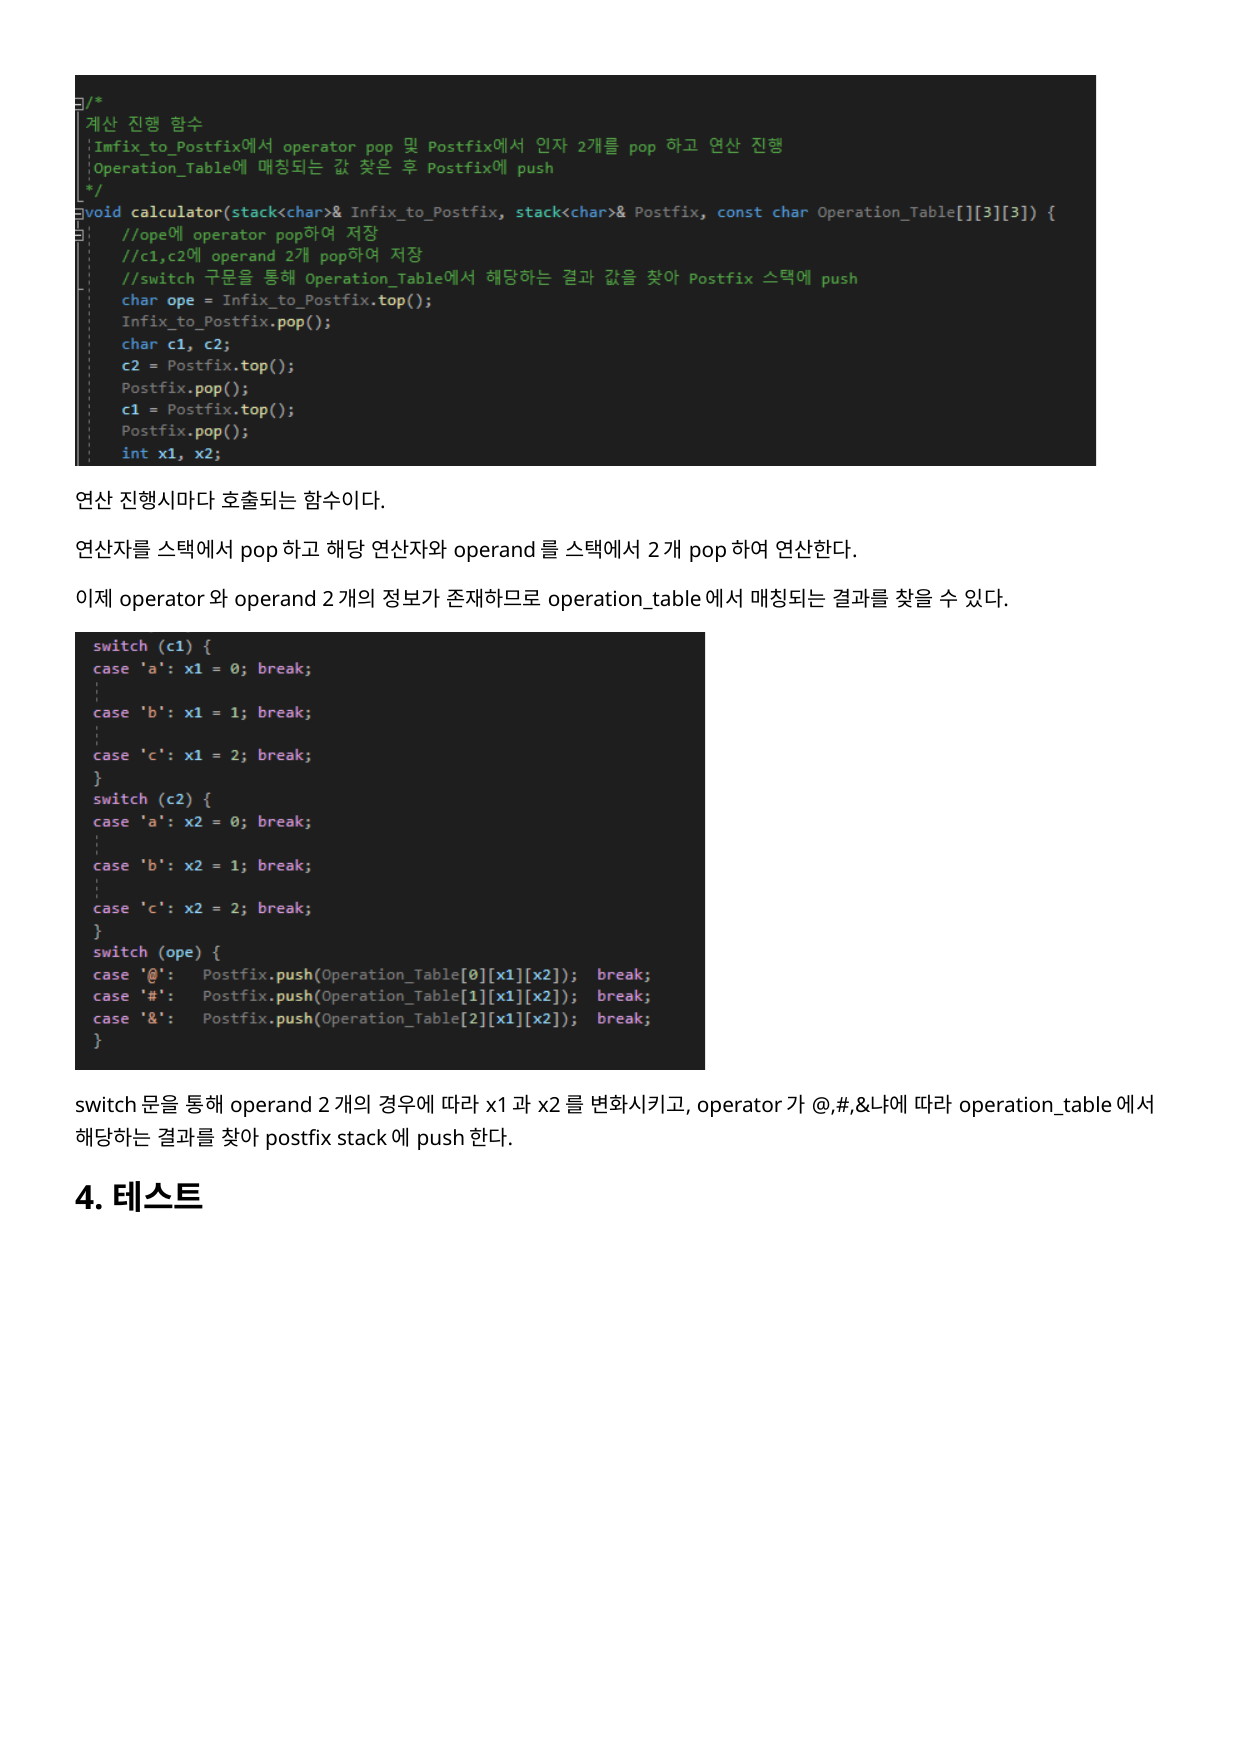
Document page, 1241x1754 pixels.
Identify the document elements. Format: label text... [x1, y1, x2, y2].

text 4. 테스트 [75, 1171, 1165, 1219]
picture [75, 632, 705, 1070]
picture [75, 75, 1097, 466]
text 연산 진행시마다 호출되는 함수이다. [75, 484, 1165, 514]
text switch문을 통해 operand 2개의 경우에 따라 x1과 x2를 변화시키고, operator가 @,#,&냐에 따라 operation_table에서 해당하는 결과를 찾아 postfix stack에 push한다. [75, 1088, 1165, 1151]
text 이제 operator와 operand 2개의 정보가 존재하므로 operation_table에서 매칭되는 결과를 찾을 수 있다. [75, 583, 1165, 613]
text 연산자를 스택에서 pop하고 해당 연산자와 operand를 스택에서 2개 pop하여 연산한다. [75, 533, 1165, 564]
